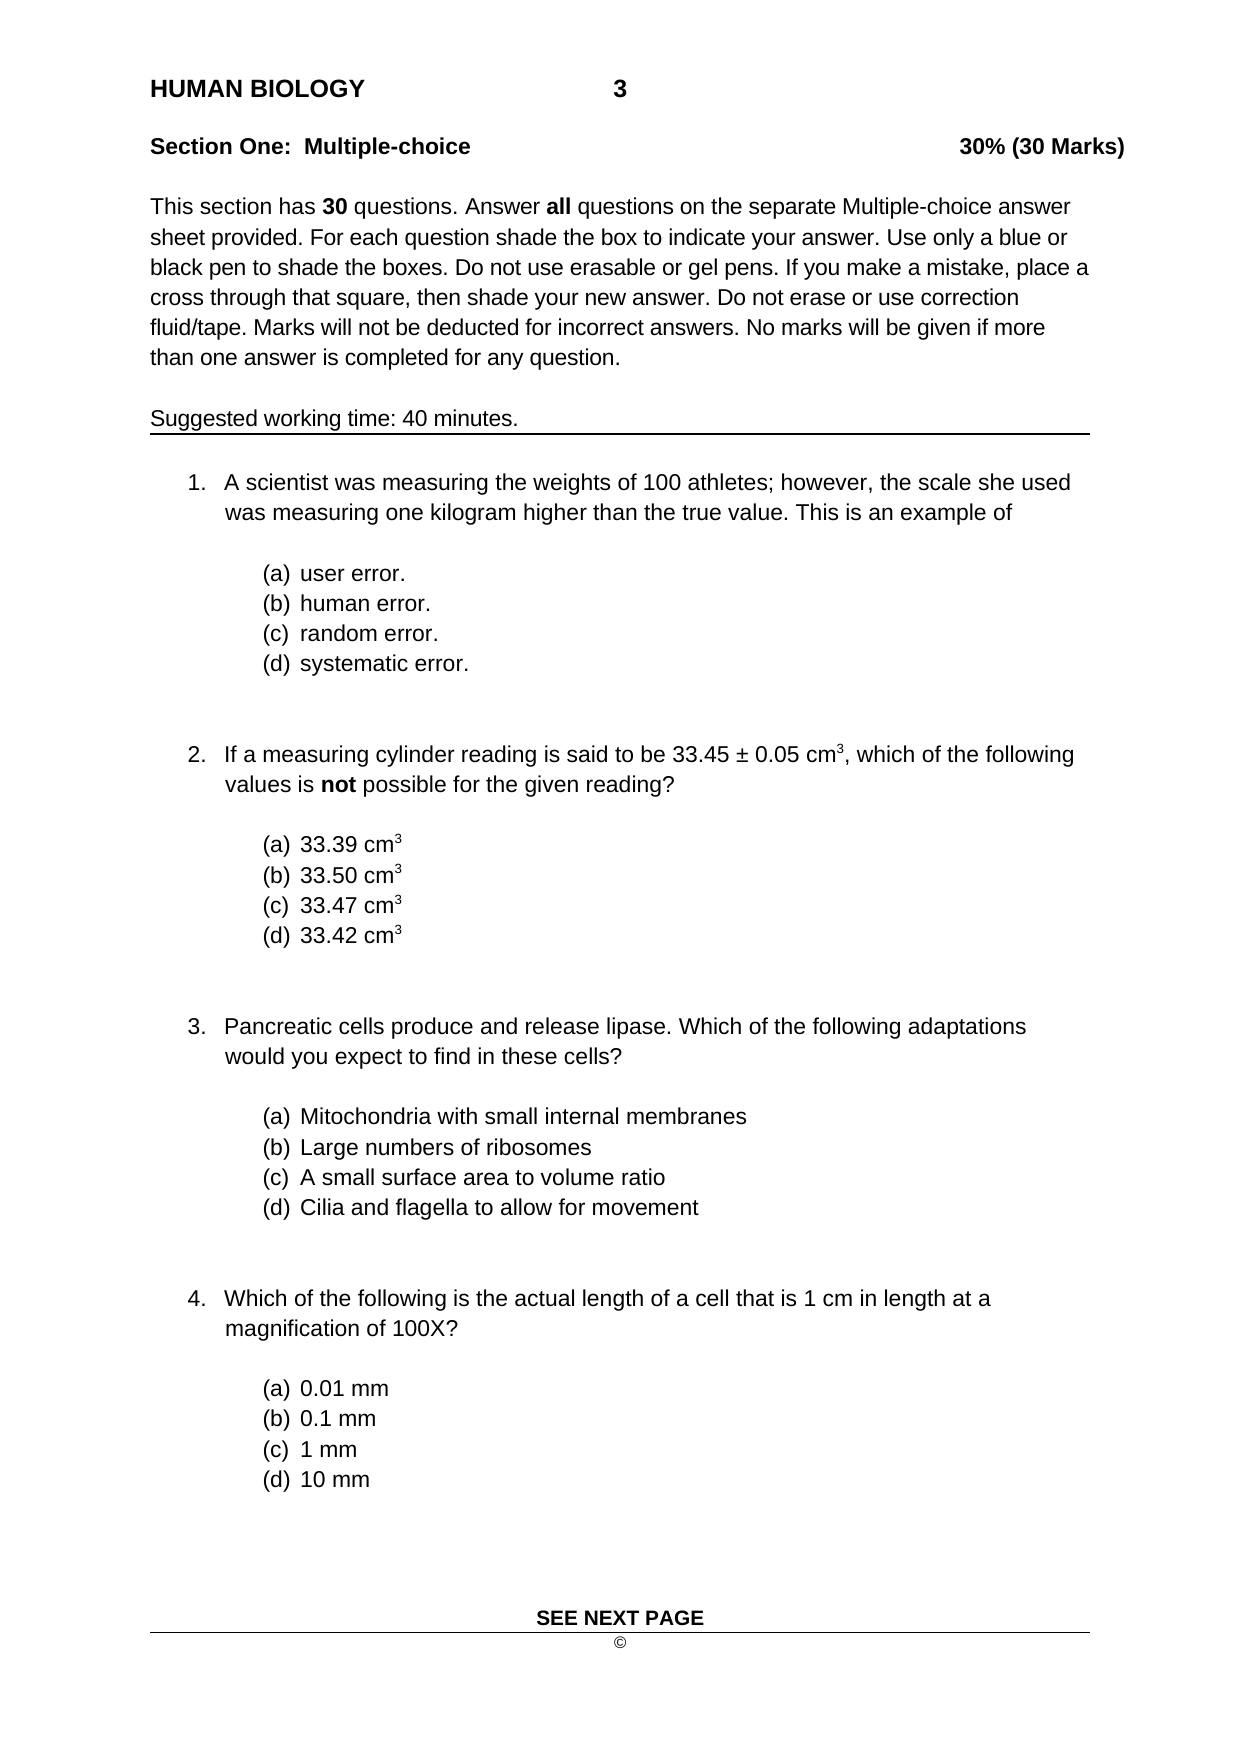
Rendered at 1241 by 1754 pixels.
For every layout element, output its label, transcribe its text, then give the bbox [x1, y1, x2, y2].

list 33.42 cm3 [262, 922, 1090, 948]
list systematic error. [262, 650, 1090, 676]
list 33.47 cm3 [262, 892, 1090, 918]
list Pancreatic cells produce and release lipase. Which of the following adaptations would you expect to find in these cells? [187, 1013, 1090, 1069]
list A scientist was measuring the weights of 100 athletes; however, the scale she used was measuring one kilogram higher than the true value. This is an example of [187, 469, 1090, 525]
list Mitochondria with small internal membranes [262, 1103, 1090, 1129]
list If a measuring cylinder reading is said to be 33.45 ± 0.05 cm3, which of the following values is not possible for the given reading? [187, 741, 1090, 797]
list 33.50 cm3 [262, 862, 1090, 888]
list human error. [262, 590, 1090, 616]
list Cilia and flagella to allow for movement [262, 1194, 1090, 1220]
list Large numbers of ribosomes [262, 1133, 1090, 1160]
list 33.39 cm3 [262, 831, 1090, 858]
list 1 mm [262, 1436, 1090, 1462]
list random error. [262, 620, 1090, 646]
list 10 mm [262, 1466, 1090, 1492]
text Section One: Multiple-choice 30% (30 Marks) [150, 133, 1090, 159]
list 0.01 mm [262, 1375, 1090, 1401]
list A small surface area to volume ratio [262, 1164, 1090, 1190]
text Suggested working time: 40 minutes. [150, 405, 1090, 433]
list user error. [262, 559, 1090, 586]
list Which of the following is the actual length of a cell that is 1 cm in length at a magnification of 100X? [187, 1284, 1090, 1341]
text This section has 30 questions. Answer all questions on the separate Multiple-choice answer sheet provided. For each question shade the box to indicate your answer. Use only a blue or black pen to shade the boxes. Do not use erasable or gel pens. If you make a mistake, place a cross through that square, then shade your new answer. Do not erase or use correction fluid/tape. Marks will not be deducted for incorrect answers. No marks will be given if more than one answer is completed for any question. [150, 193, 1090, 371]
list 0.1 mm [262, 1405, 1090, 1432]
